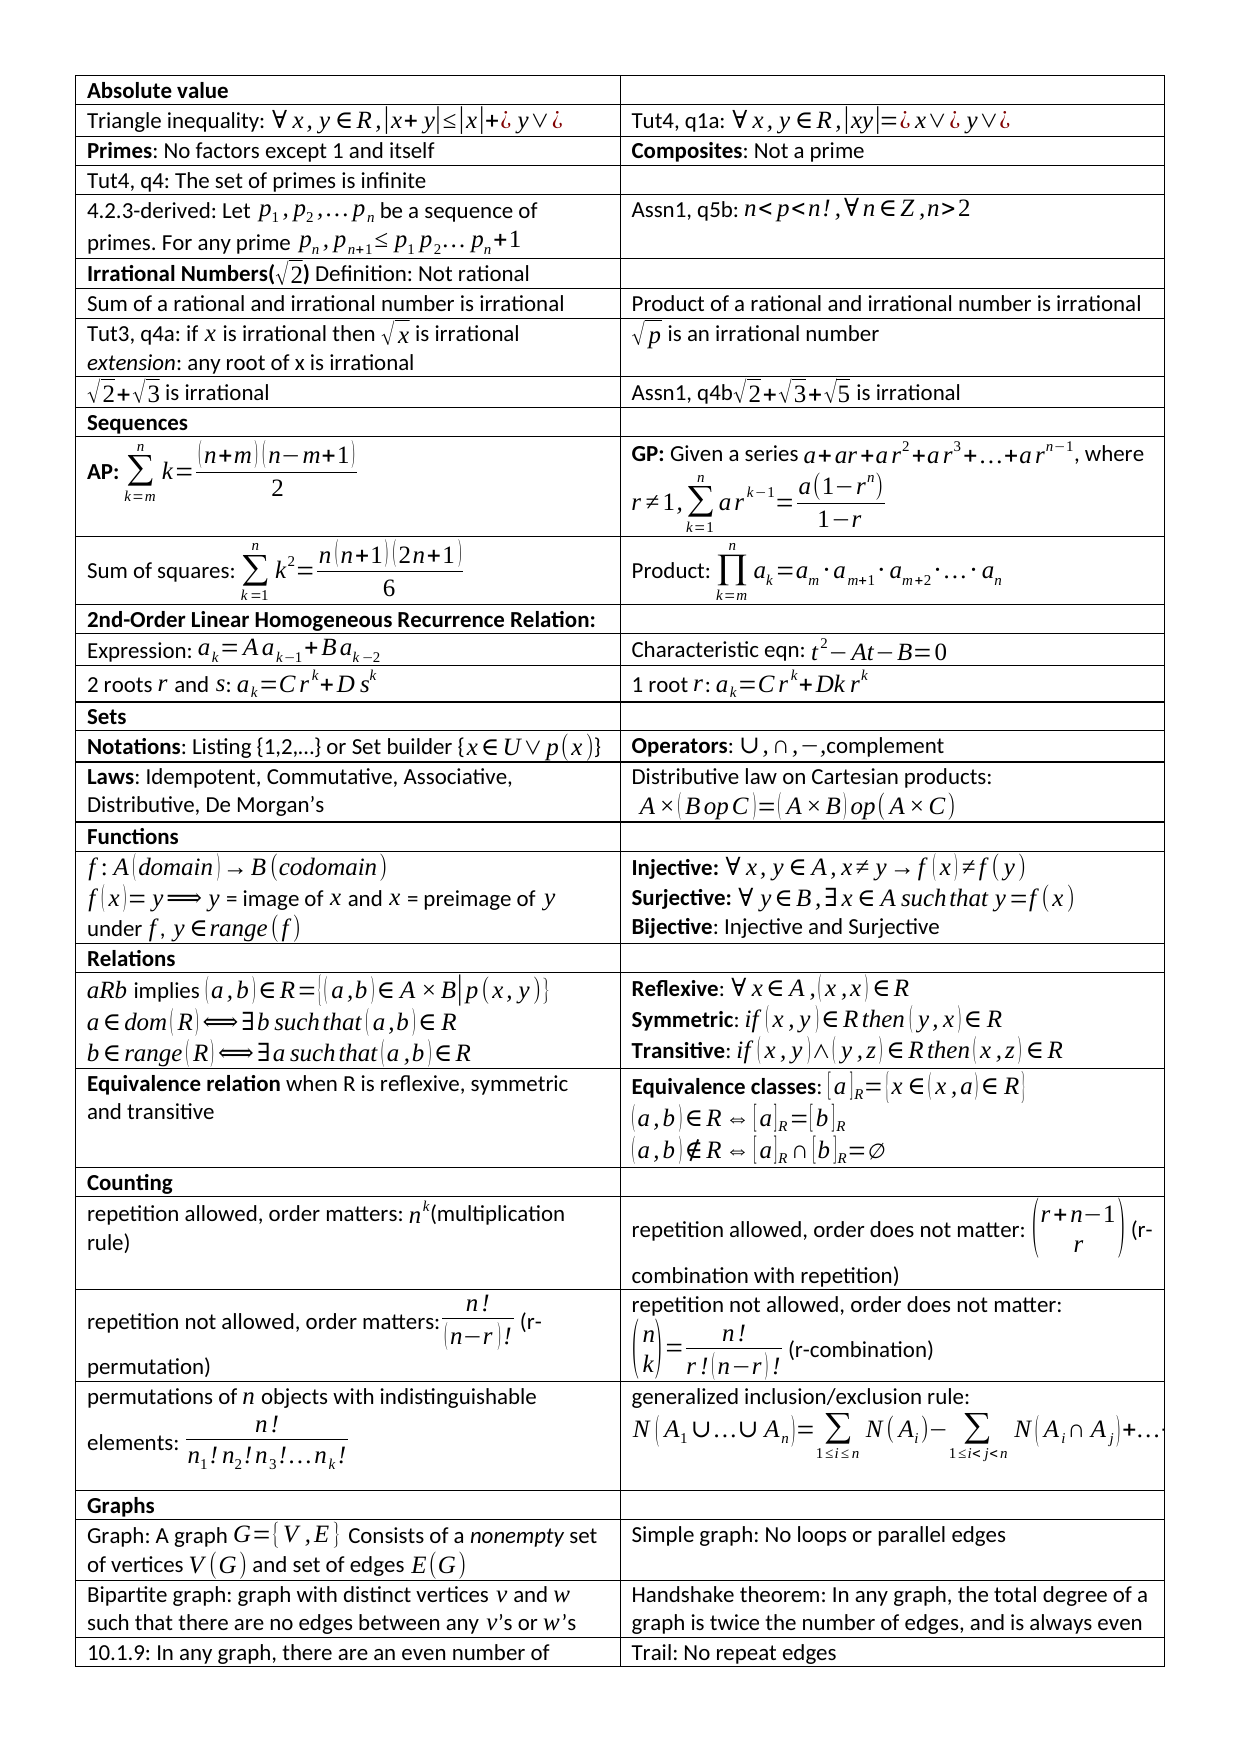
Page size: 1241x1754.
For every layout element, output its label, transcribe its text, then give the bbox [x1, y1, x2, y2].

table_cell Reflexive: Symmetric: Transitive: [621, 973, 1164, 1068]
table_cell 4.2.3-derived: Let be a sequence of primes. For any prime [76, 195, 620, 257]
table_cell Absolute value [76, 76, 620, 104]
table_cell Sets [76, 703, 620, 730]
table_cell repetition not allowed, order matters: (r-permutation) [76, 1290, 620, 1381]
table_cell implies [76, 973, 620, 1068]
table_cell [621, 76, 1164, 104]
table_cell repetition not allowed, order does not matter: (r-combination) [621, 1290, 1164, 1381]
table_cell Distributive law on Cartesian products: [621, 763, 1164, 821]
table_cell Sum of a rational and irrational number is irrational [76, 289, 620, 317]
table_cell Graphs [76, 1491, 620, 1519]
table_cell Tut4, q1a: [621, 105, 1164, 136]
table_cell permutations of objects with indistinguishable elements: [76, 1382, 620, 1490]
table_cell [621, 703, 1164, 730]
table_cell Sum of squares: [76, 537, 620, 604]
table_cell 2 roots and : [76, 666, 620, 701]
table_cell [621, 259, 1164, 288]
table_cell = image of and = preimage of under , [76, 852, 620, 943]
table_cell [621, 605, 1164, 633]
table_cell Operators: complement [621, 731, 1164, 761]
table_cell Counting [76, 1168, 620, 1196]
table_cell Equivalence classes: [621, 1069, 1164, 1167]
table_cell Product: [621, 537, 1164, 604]
table_cell repetition allowed, order matters: (multiplication rule) [76, 1197, 620, 1289]
table_cell Graph: A graph Consists of a nonempty set of vertices and set of edges [76, 1520, 620, 1579]
table_cell [621, 166, 1164, 194]
table_cell 1 root : [621, 666, 1164, 701]
table_cell Relations [76, 944, 620, 972]
table_cell Notations: Listing {1,2,…} or Set builder {} [76, 731, 620, 761]
table_cell [621, 408, 1164, 436]
table_cell Product of a rational and irrational number is irrational [621, 289, 1164, 317]
table_cell Characteristic eqn: [621, 634, 1164, 665]
table_cell Triangle inequality: [76, 105, 620, 136]
table_cell [621, 1168, 1164, 1196]
table_cell generalized inclusion/exclusion rule: [621, 1382, 1164, 1490]
table_cell Assn1, q5b: [621, 195, 1164, 257]
table_cell Handshake theorem: In any graph, the total degree of a graph is twice the number of edges, and is always even [621, 1581, 1164, 1637]
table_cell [621, 1638, 1164, 1666]
table_cell 2nd-Order Linear Homogeneous Recurrence Relation: [76, 605, 620, 633]
table_cell Equivalence relation when R is reflexive, symmetric and transitive [76, 1069, 620, 1167]
table_cell AP: [76, 437, 620, 536]
table_cell GP: Given a series , where [621, 437, 1164, 536]
table_cell Composites: Not a prime [621, 137, 1164, 165]
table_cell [76, 1638, 620, 1666]
table_cell repetition allowed, order does not matter: (r-combination with repetition) [621, 1197, 1164, 1289]
table_cell Injective: Surjective: Bijective: Injective and Surjective [621, 852, 1164, 943]
table_cell [621, 1491, 1164, 1519]
table_cell Sequences [76, 408, 620, 436]
table_cell [621, 944, 1164, 972]
table_cell Primes: No factors except 1 and itself [76, 137, 620, 165]
table_cell Laws: Idempotent, Commutative, Associative, Distributive, De Morgan’s [76, 763, 620, 821]
table_cell Bipartite graph: graph with distinct vertices and such that there are no edges between any ’s or ’s [76, 1581, 620, 1637]
table_cell Assn1, q4b is irrational [621, 377, 1164, 407]
table_cell Simple graph: No loops or parallel edges [621, 1520, 1164, 1579]
table_cell Expression: [76, 634, 620, 665]
table_cell is irrational [76, 377, 620, 407]
table_cell Tut3, q4a: if is irrational then is irrational extension: any root of x is irrational [76, 319, 620, 376]
table_cell Irrational Numbers() Definition: Not rational [76, 259, 620, 288]
table_cell [621, 823, 1164, 851]
table_cell Functions [76, 823, 620, 851]
table_cell Tut4, q4: The set of primes is infinite [76, 166, 620, 194]
table_cell is an irrational number [621, 319, 1164, 376]
